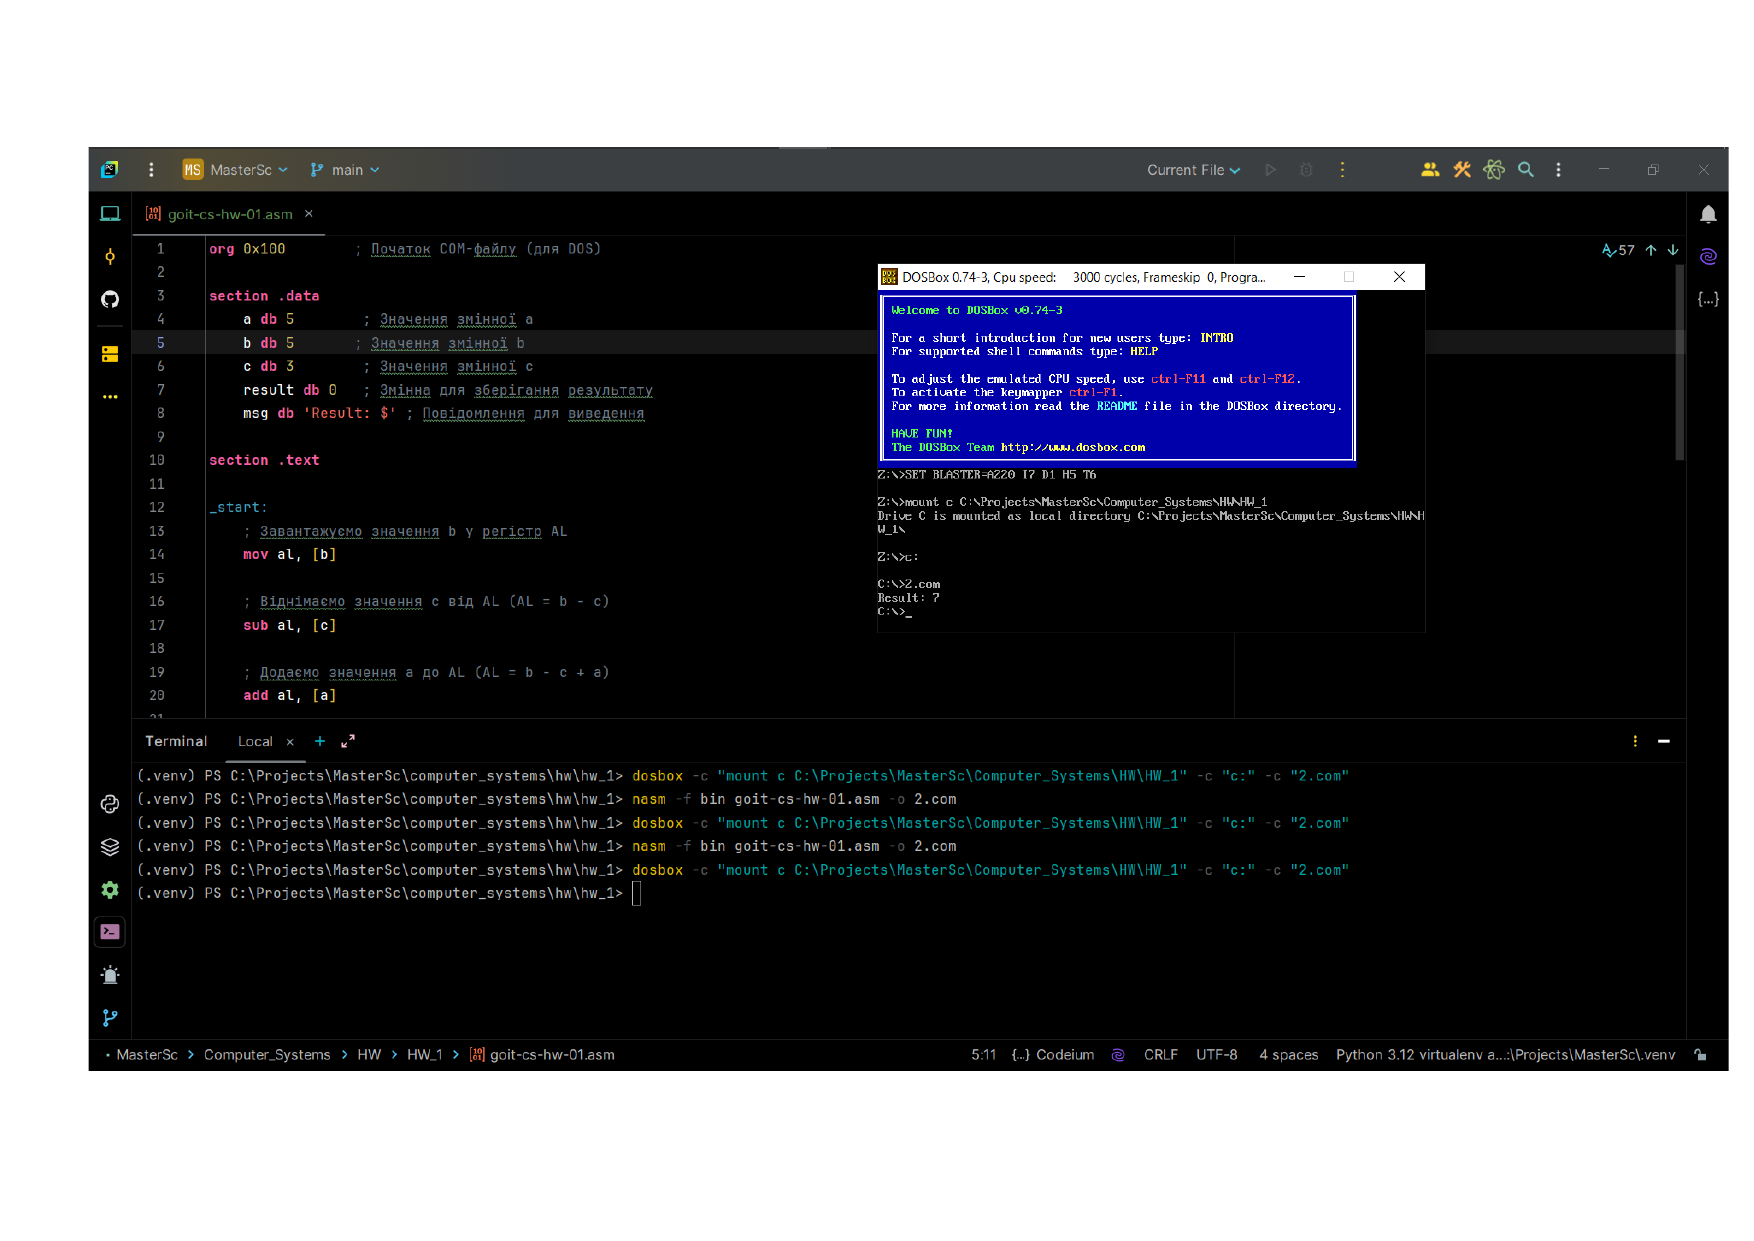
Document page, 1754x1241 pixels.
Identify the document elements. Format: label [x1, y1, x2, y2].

picture [88, 147, 1729, 1071]
